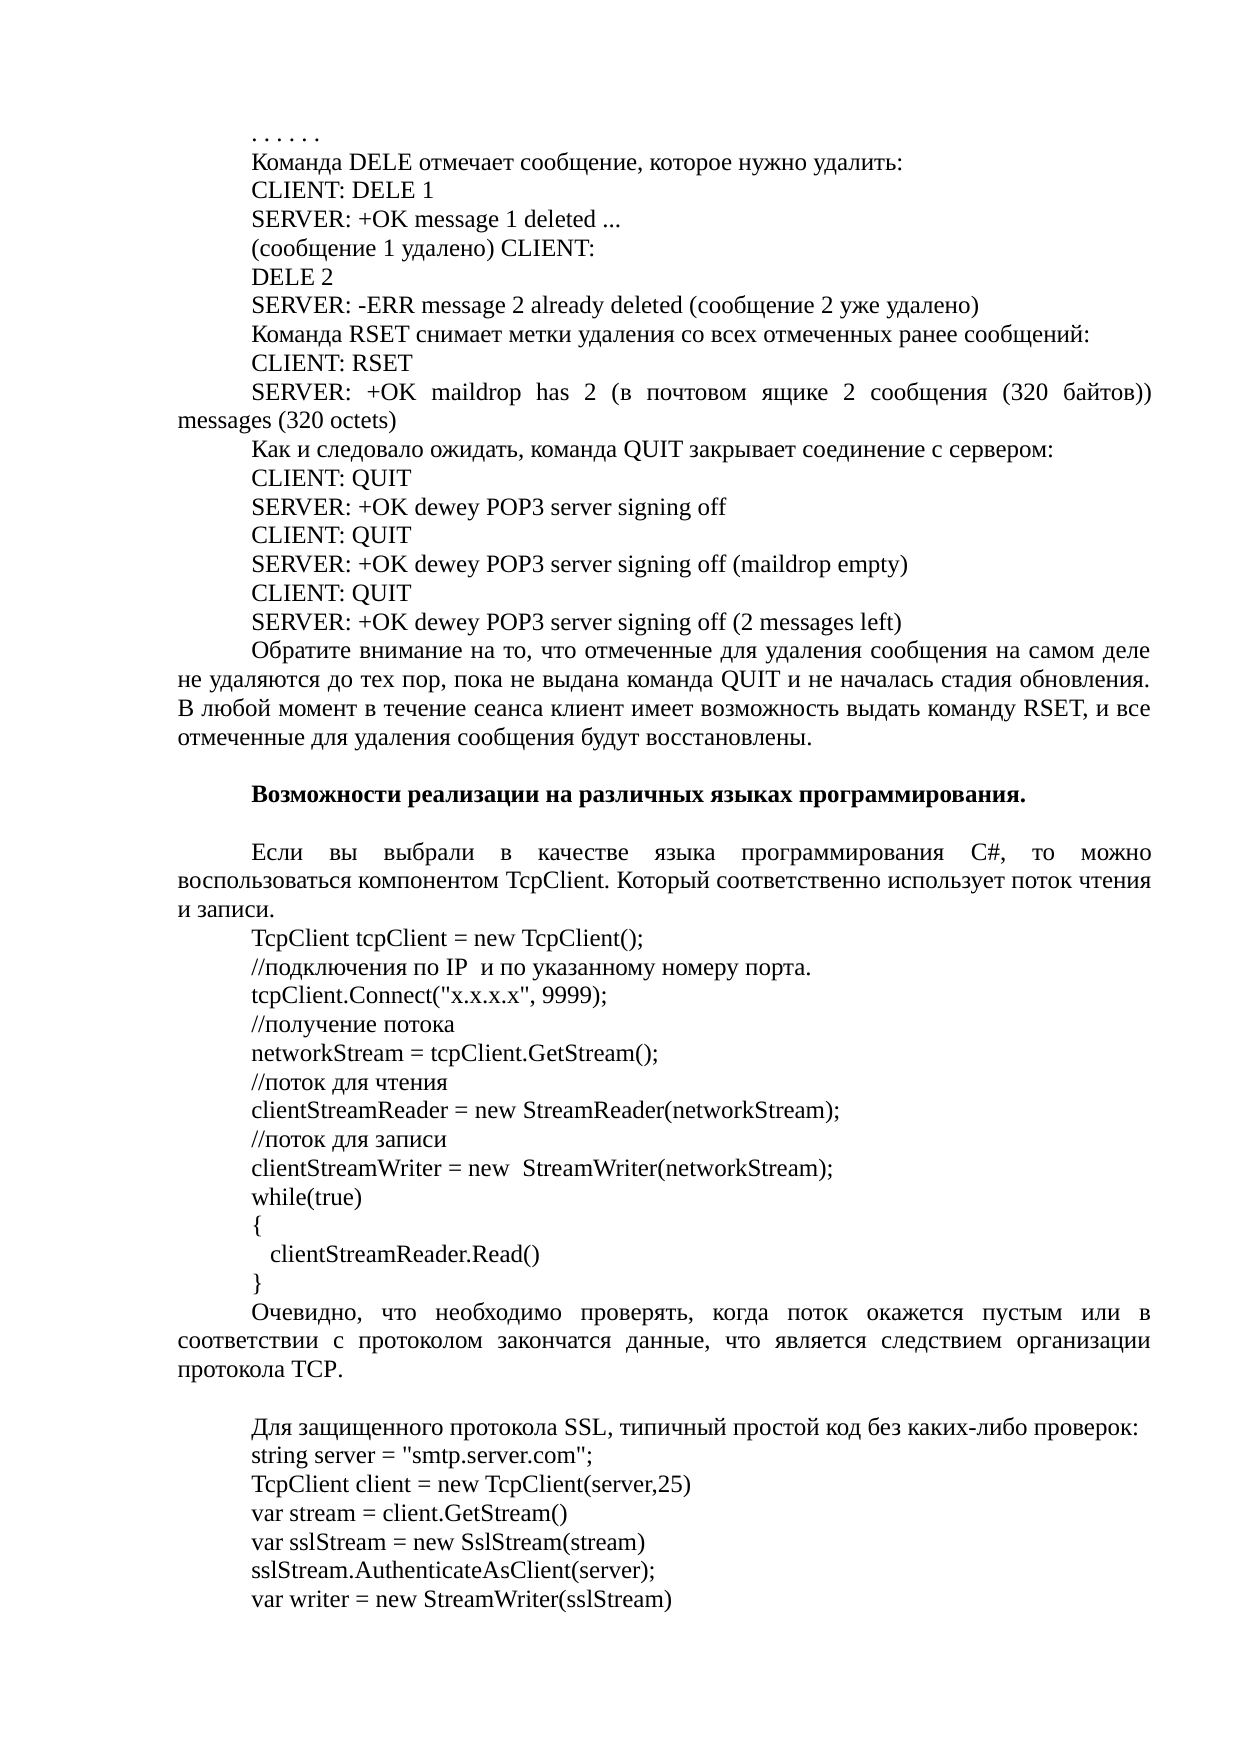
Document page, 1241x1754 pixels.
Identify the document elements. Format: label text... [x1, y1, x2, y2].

text networkStream = tcpClient.GetStream(); [177, 1038, 1152, 1067]
text Обратите внимание на то, что отмеченные для удаления сообщения на самом деле не удаляются до тех пор, пока не выдана команда QUIT и не началась стадия обновления. В любой момент в течение сеанса клиент имеет возможность выдать команду RSET, и все отмеченные для удаления сообщения будут восстановлены. [177, 636, 1152, 751]
text TcpClient tcpClient = new TcpClient(); [177, 923, 1152, 952]
text CLIENT: QUIT [177, 463, 1152, 492]
text CLIENT: RSET [177, 348, 1152, 377]
text { [177, 1211, 1152, 1239]
text //поток для записи [177, 1124, 1152, 1153]
text var sslStream = new SslStream(stream) [177, 1527, 1152, 1556]
text clientStreamReader = new StreamReader(networkStream); [177, 1096, 1152, 1124]
text Команда DELE отмечает сообщение, которое нужно удалить: [177, 147, 1152, 176]
text CLIENT: DELE 1 [177, 176, 1152, 204]
text Команда RSET снимает метки удаления со всех отмеченных ранее сообщений: [177, 319, 1152, 348]
text SERVER: +OK maildrop has 2 (в почтовом ящике 2 сообщения (320 байтов)) messages (320 octets) [177, 377, 1152, 434]
text SERVER: -ERR message 2 already deleted (сообщение 2 уже удалено) [177, 291, 1152, 319]
text var stream = client.GetStream() [177, 1498, 1152, 1527]
text clientStreamReader.Read() [177, 1239, 1152, 1268]
text TcpClient client = new TcpClient(server,25) [177, 1469, 1152, 1498]
text Для защищенного протокола SSL, типичный простой код без каких-либо проверок: [177, 1412, 1152, 1441]
text Как и следовало ожидать, команда QUIT закрывает соединение с сервером: [177, 434, 1152, 463]
text SERVER: +OK dewey POP3 server signing off (maildrop empty) [177, 549, 1152, 578]
text CLIENT: QUIT [177, 578, 1152, 607]
text } [177, 1268, 1152, 1297]
text . . . . . . [177, 118, 1152, 147]
text CLIENT: QUIT [177, 521, 1152, 549]
text //подключения по IP и по указанному номеру порта. [177, 952, 1152, 981]
text clientStreamWriter = new StreamWriter(networkStream); [177, 1153, 1152, 1182]
text tcpClient.Connect("x.x.x.x", 9999); [177, 981, 1152, 1009]
text SERVER: +OK dewey POP3 server signing off (2 messages left) [177, 607, 1152, 636]
text Если вы выбрали в качестве языка программирования C#, то можно воспользоваться компонентом TcpClient. Который соответственно использует поток чтения и записи. [177, 837, 1152, 923]
text string server = "smtp.server.com"; [177, 1441, 1152, 1469]
text Очевидно, что необходимо проверять, когда поток окажется пустым или в соответствии с протоколом закончатся данные, что является следствием организации протокола TCP. [177, 1297, 1152, 1383]
text sslStream.AuthenticateAsClient(server); [177, 1556, 1152, 1584]
text DELE 2 [177, 262, 1152, 291]
text (сообщение 1 удалено) CLIENT: [177, 233, 1152, 262]
text SERVER: +OK dewey POP3 server signing off [177, 492, 1152, 521]
text Возможности реализации на различных языках программирования. [177, 779, 1152, 808]
text //получение потока [177, 1009, 1152, 1038]
text SERVER: +OK message 1 deleted ... [177, 204, 1152, 233]
text var writer = new StreamWriter(sslStream) [177, 1584, 1152, 1613]
text //поток для чтения [177, 1067, 1152, 1096]
text while(true) [177, 1182, 1152, 1211]
